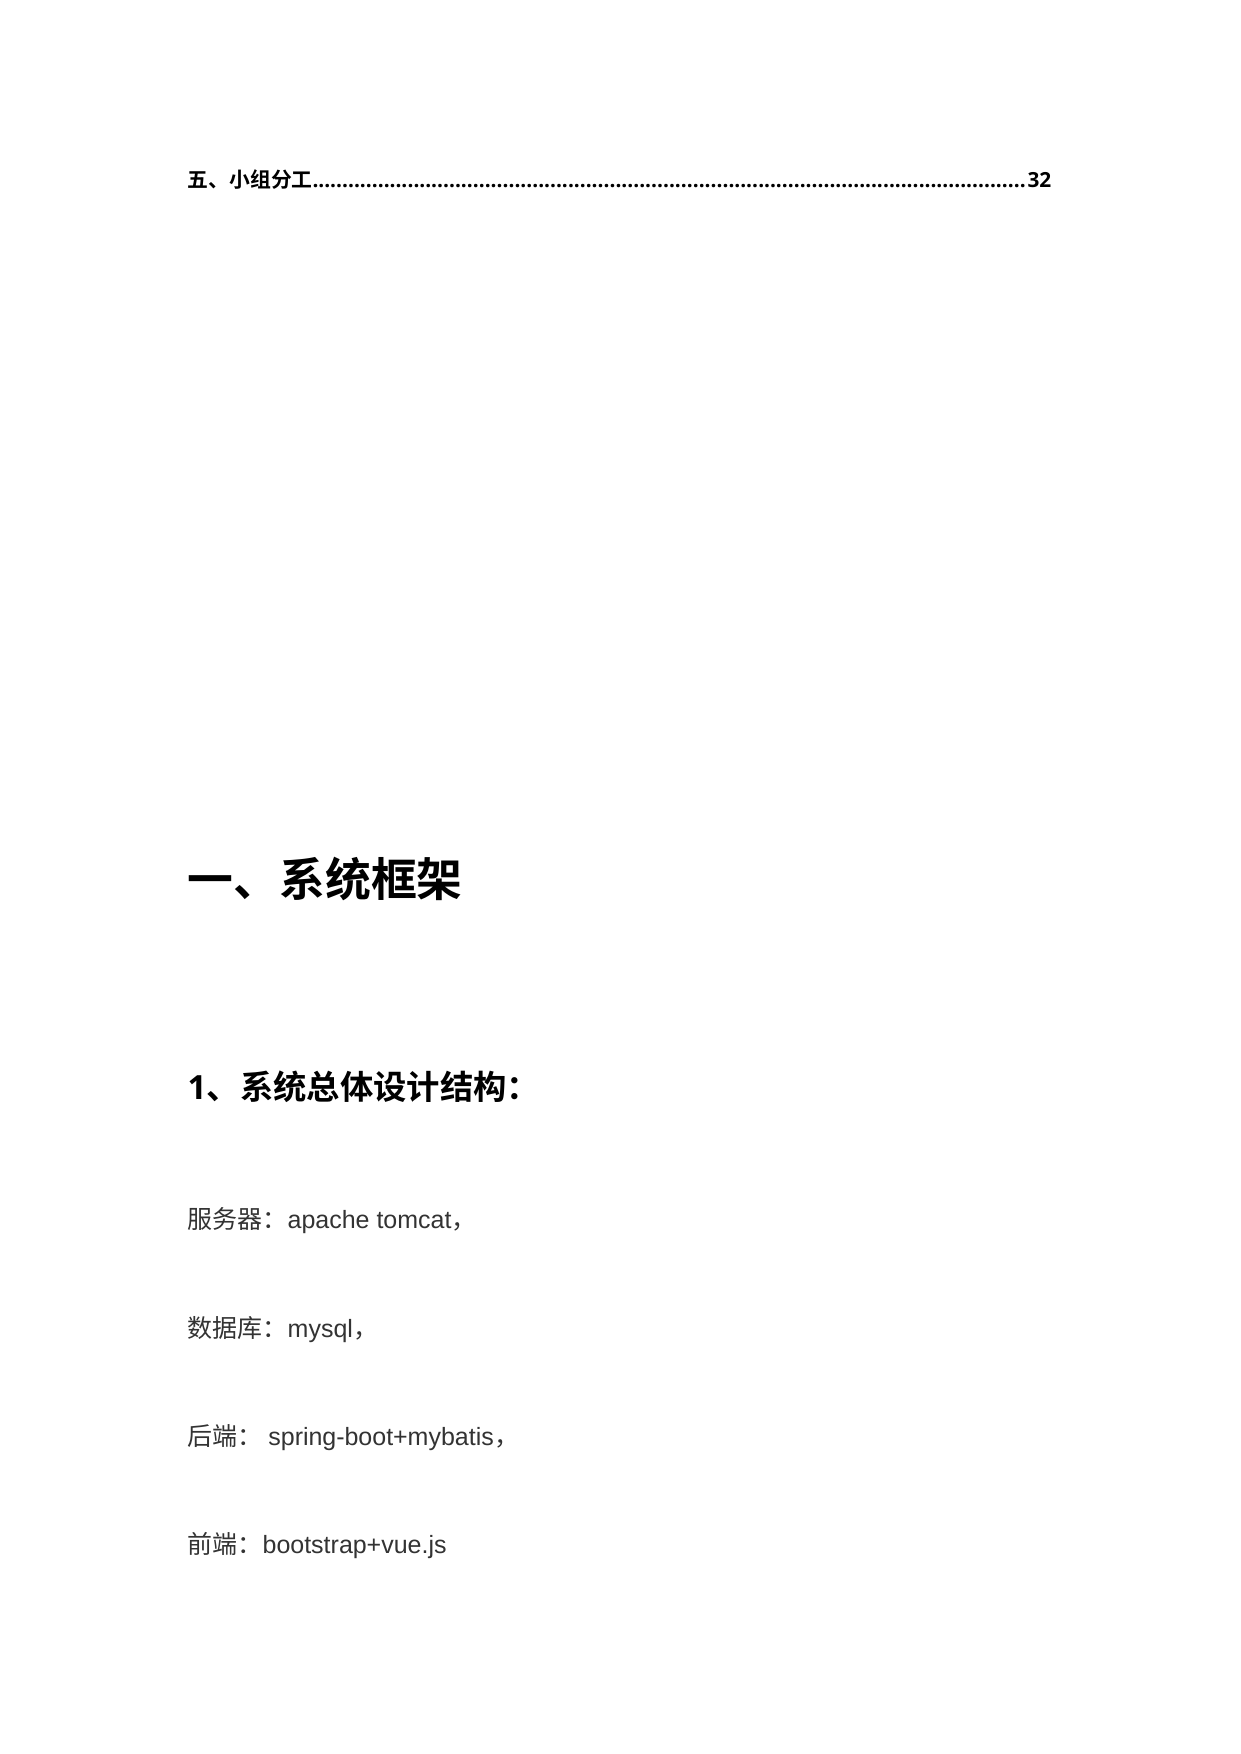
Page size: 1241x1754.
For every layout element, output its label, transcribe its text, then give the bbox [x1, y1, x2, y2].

subtitle 1、系统总体设计结构： [187, 1053, 1053, 1118]
text 后端： spring-boot+mybatis， [187, 1402, 1053, 1467]
text 数据库：mysql， [187, 1294, 1053, 1359]
text 前端：bootstrap+vue.js [187, 1511, 1053, 1576]
text 服务器：apache tomcat， [187, 1186, 1053, 1251]
subtitle 一、系统框架 [187, 827, 1053, 925]
